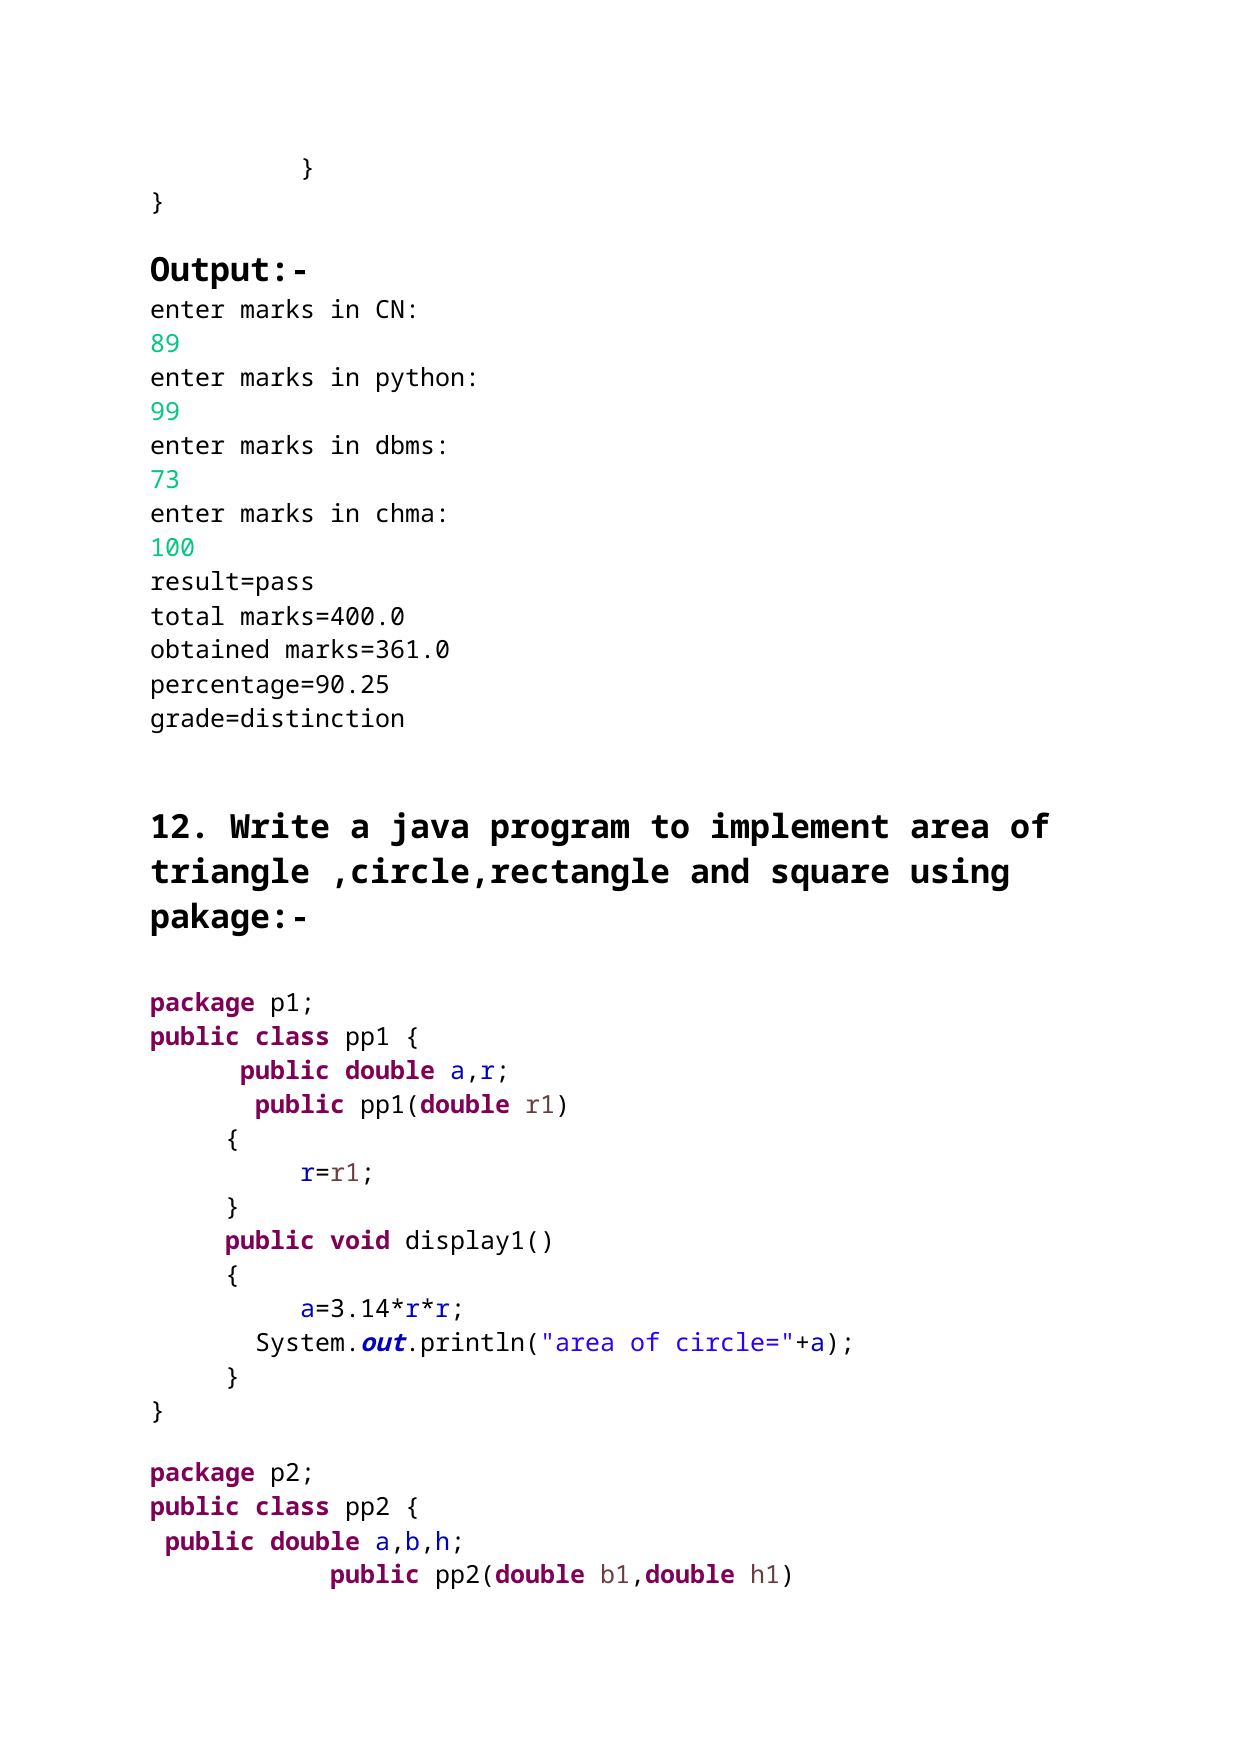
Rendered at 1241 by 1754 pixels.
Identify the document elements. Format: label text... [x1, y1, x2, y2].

text } [150, 1359, 1090, 1393]
text obtained marks=361.0 [150, 632, 1090, 666]
text } [150, 1393, 1090, 1427]
text 89 [150, 326, 1090, 360]
text } [150, 150, 1090, 184]
text a=3.14*r*r; [150, 1291, 1090, 1325]
text } [150, 184, 1090, 218]
text enter marks in chma: [150, 496, 1090, 530]
text public void display1() [150, 1223, 1090, 1257]
text 12. Write a java program to implement area of triangle ,circle,rectangle and square using pakage:- [150, 802, 1090, 939]
text 73 [150, 462, 1090, 496]
text package p1; [150, 984, 1090, 1018]
text package p2; [150, 1455, 1090, 1489]
text public class pp2 { [150, 1489, 1090, 1523]
text System.out.println("area of circle="+a); [150, 1325, 1090, 1359]
text Output:- [150, 246, 1090, 292]
text 100 [150, 530, 1090, 564]
text public double a,b,h; [150, 1523, 1090, 1557]
text public double a,r; [150, 1052, 1090, 1086]
text enter marks in dbms: [150, 428, 1090, 462]
text total marks=400.0 [150, 598, 1090, 632]
text { [150, 1257, 1090, 1291]
text r=r1; [150, 1154, 1090, 1188]
text public pp1(double r1) [150, 1086, 1090, 1120]
text } [150, 1188, 1090, 1223]
text enter marks in python: [150, 360, 1090, 394]
text public class pp1 { [150, 1018, 1090, 1052]
text result=pass [150, 564, 1090, 598]
text enter marks in CN: [150, 292, 1090, 326]
text grade=distinction [150, 700, 1090, 734]
text percentage=90.25 [150, 666, 1090, 700]
text { [150, 1120, 1090, 1154]
text public pp2(double b1,double h1) [150, 1557, 1090, 1591]
text 99 [150, 394, 1090, 428]
